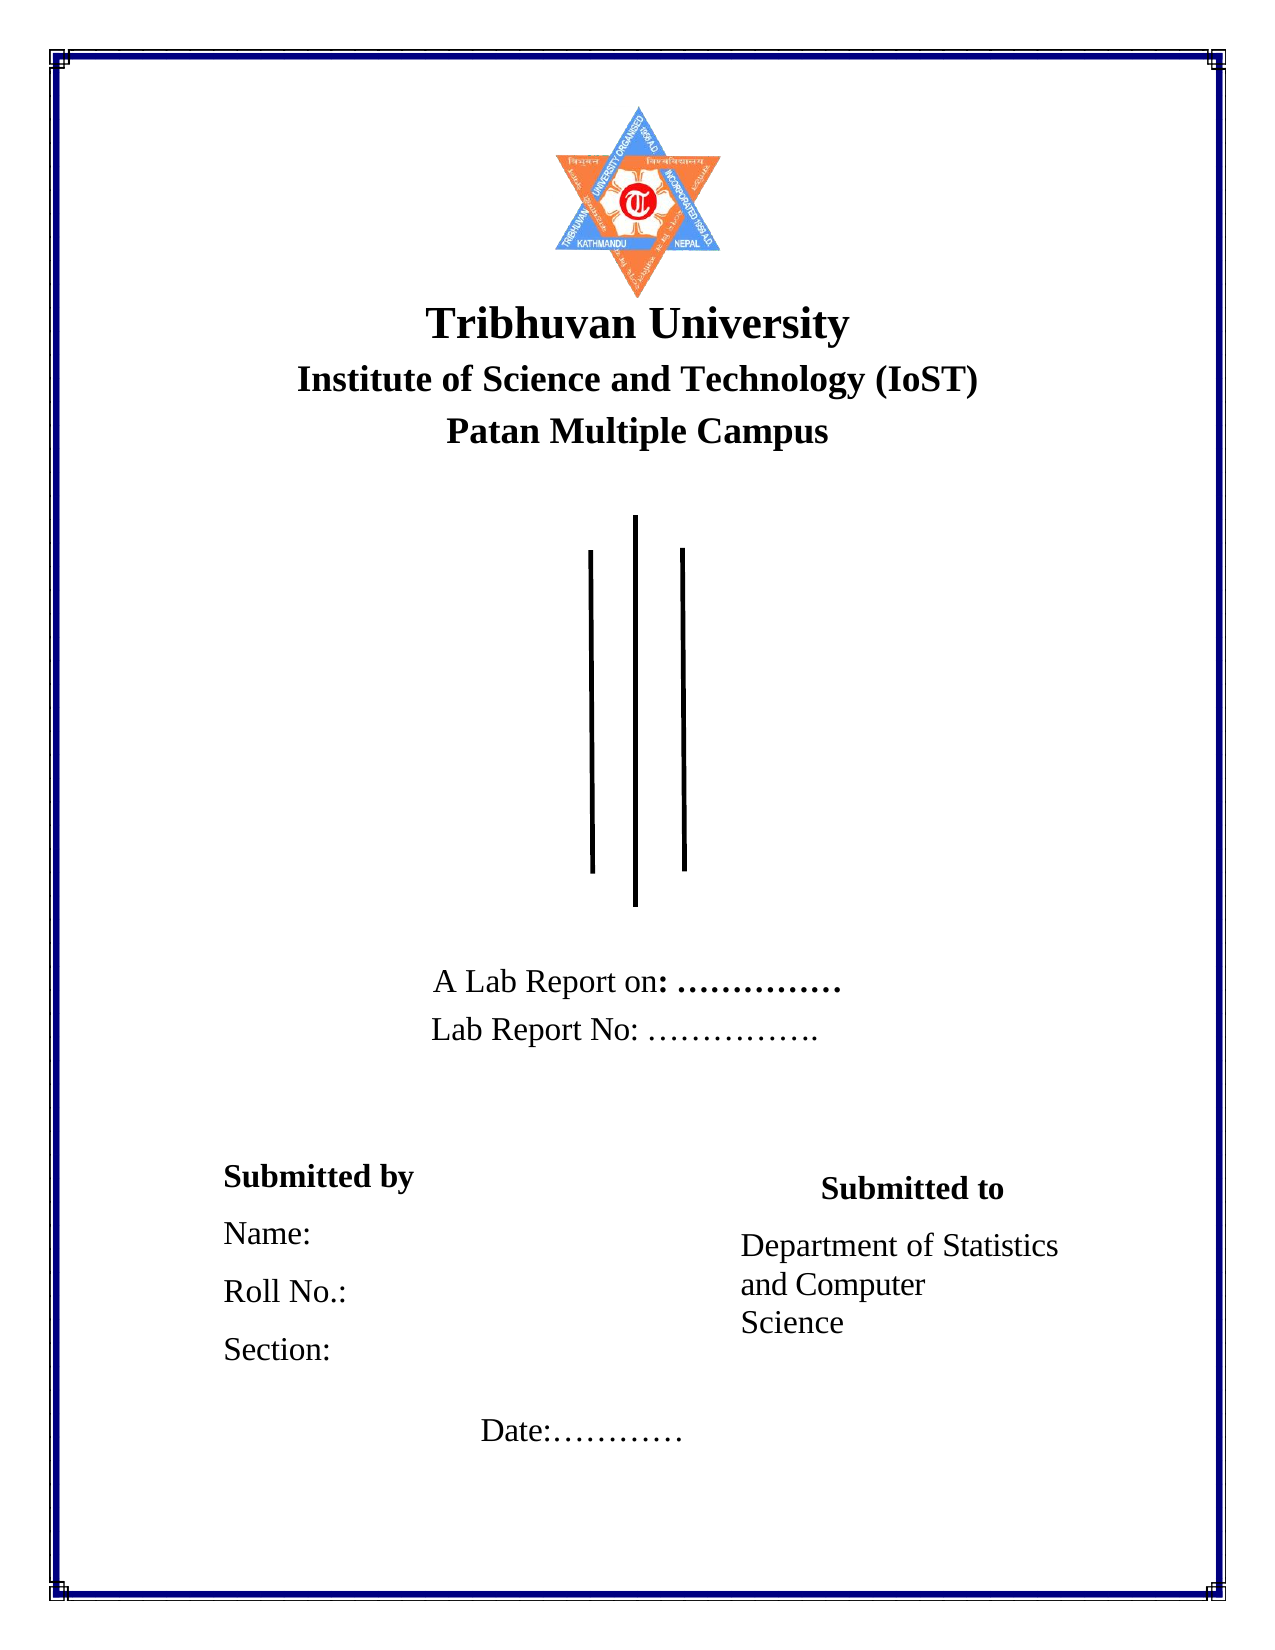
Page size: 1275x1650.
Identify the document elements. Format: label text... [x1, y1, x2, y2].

text Name: Roll No.: Section: [223, 1213, 366, 1367]
text Submitted by [223, 1156, 419, 1194]
text Department of Statistics and Computer [740, 1225, 1086, 1302]
text Science [740, 1302, 1087, 1340]
text Lab Report No: ……………. [187, 1009, 1062, 1048]
text Date:………… [187, 1410, 977, 1449]
text Patan Multiple Campus [213, 408, 1062, 451]
picture [49, 49, 1226, 1601]
text Institute of Science and Technology (IoST) [213, 357, 1062, 400]
text Submitted to [740, 1168, 1085, 1206]
text A Lab Report on: …………… [213, 962, 1062, 1000]
title Tribhuvan University [213, 295, 1062, 348]
